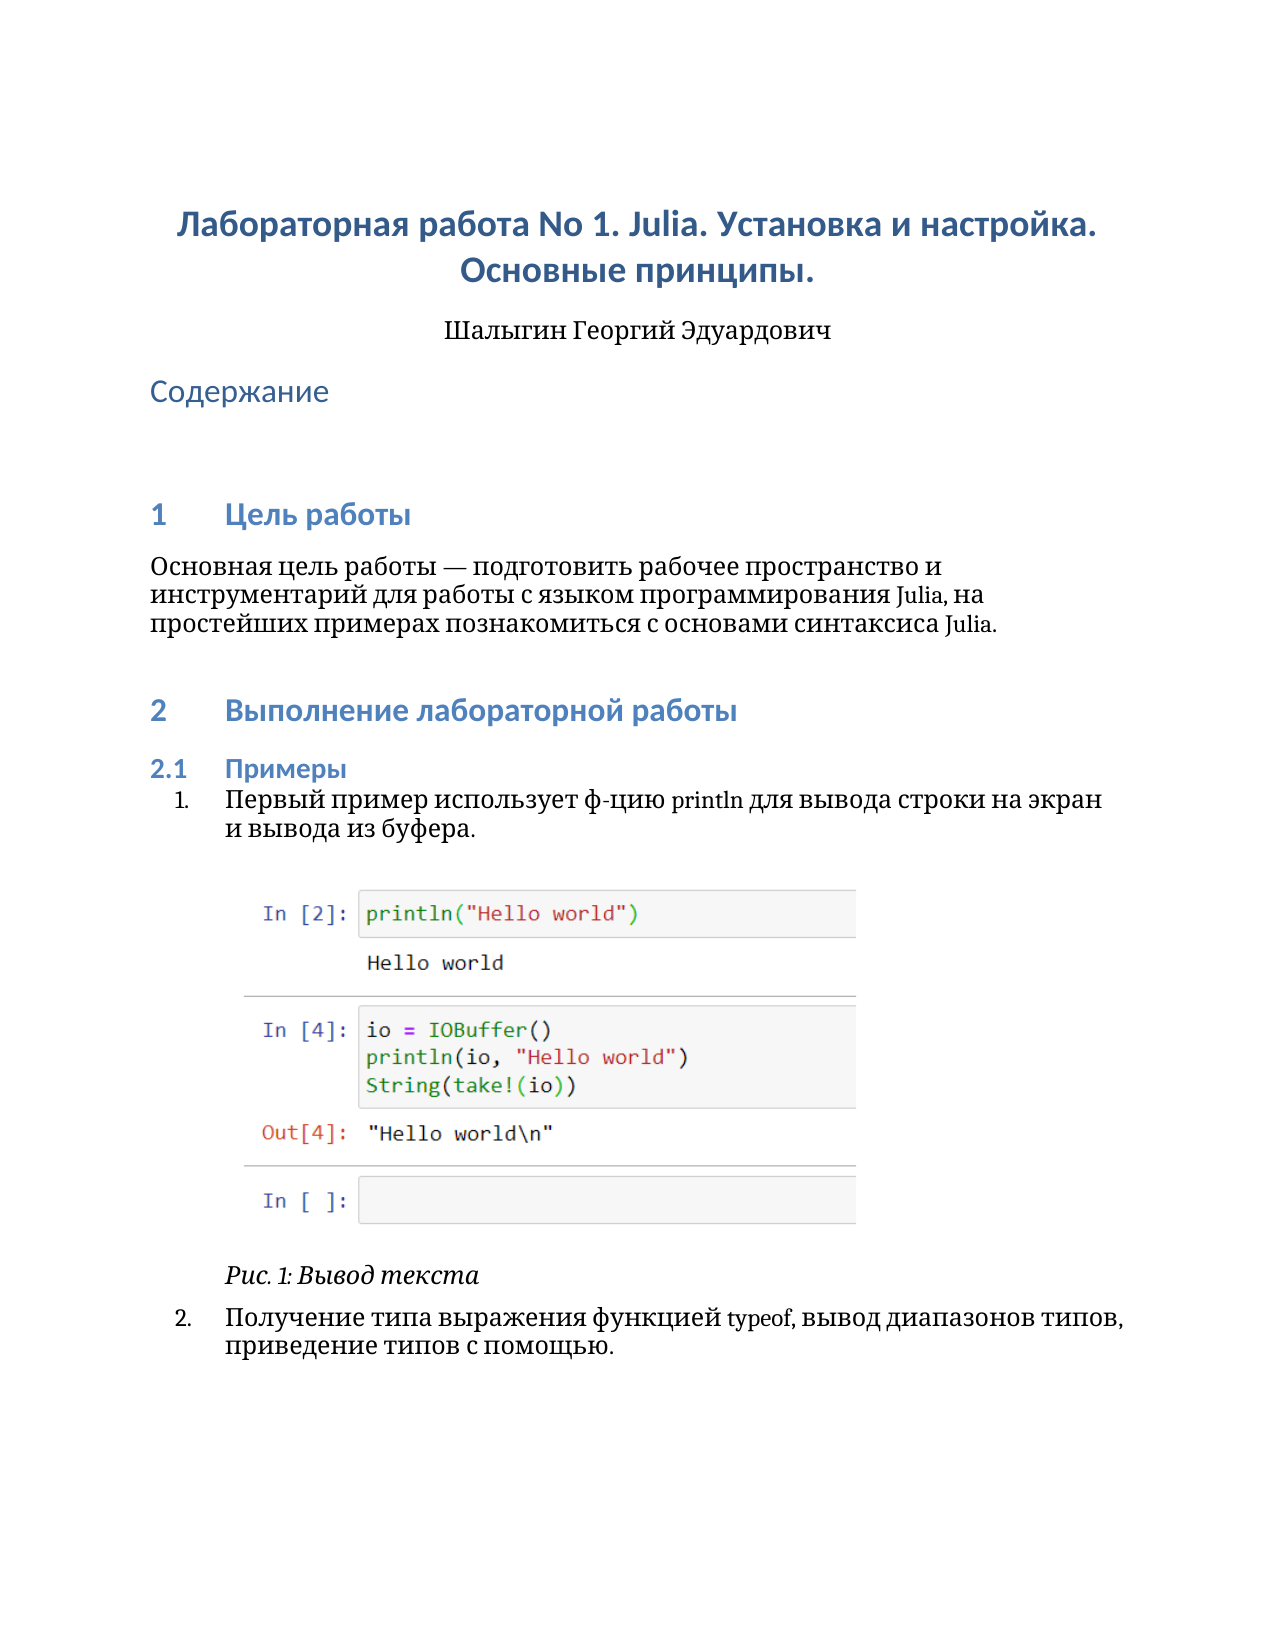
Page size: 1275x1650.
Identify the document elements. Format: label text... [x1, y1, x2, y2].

picture [243, 864, 857, 1236]
list Получение типа выражения функцией typeof, вывод диапазонов типов, приведение типов с помощью. [175, 1303, 1125, 1361]
list Первый пример использует ф-цию println для вывода строки на экран и вывода из буфера. [175, 786, 1125, 843]
title Лабораторная работа No 1. Julia. Установка и настройка. Основные принципы. [150, 200, 1125, 292]
subtitle 2.1 Примеры [150, 750, 1125, 786]
list Рис. 1: Вывод текста [175, 1262, 1125, 1291]
subtitle 2 Выполнение лабораторной работы [150, 689, 1125, 729]
text Шалыгин Георгий Эдуардович [150, 317, 1125, 345]
text Основная цель работы — подготовить рабочее пространство и инструментарий для работы с языком программирования Julia, на простейших примерах познакомиться с основами синтаксиса Julia. [150, 553, 1125, 639]
subtitle 1 Цель работы [150, 493, 1125, 534]
